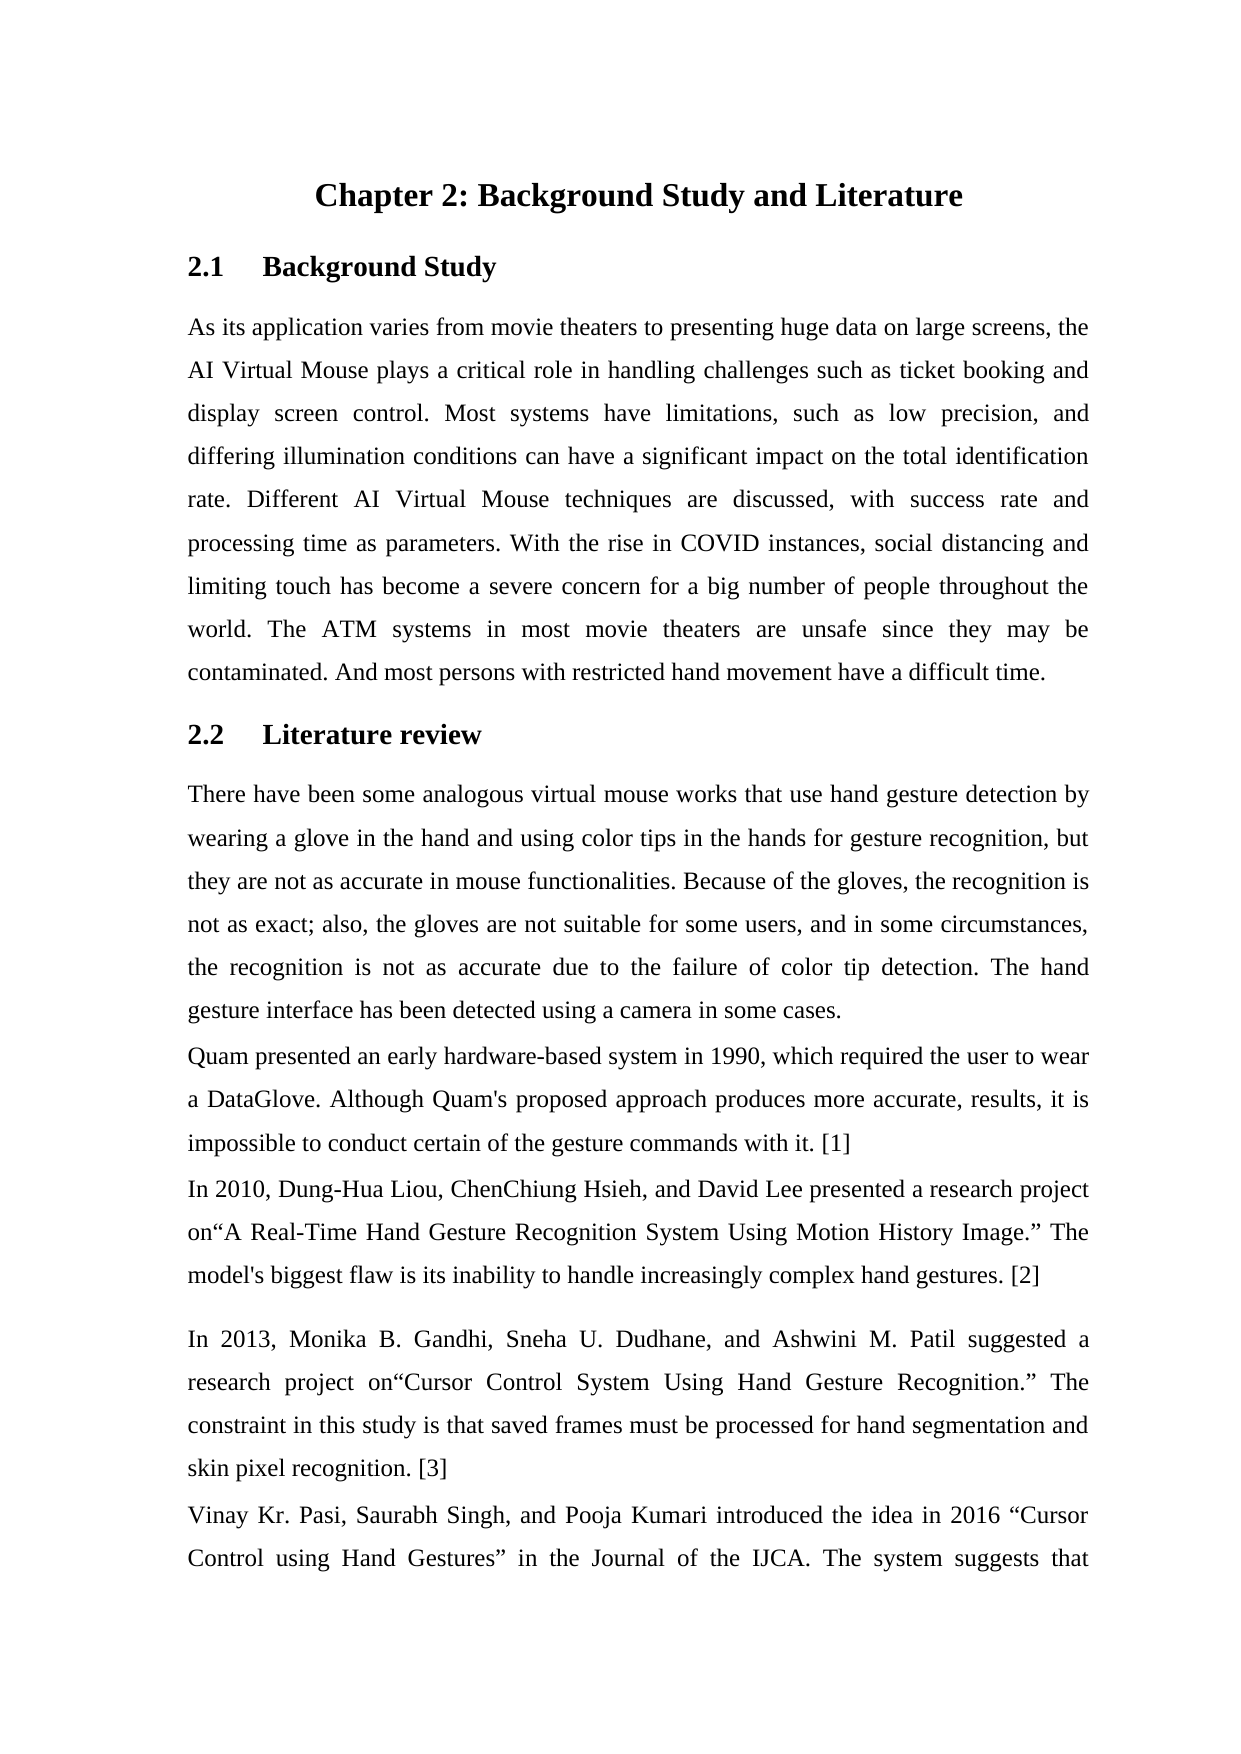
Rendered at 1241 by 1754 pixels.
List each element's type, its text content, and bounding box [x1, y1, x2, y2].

text Quam presented an early hardware-based system in 1990, which required the user to wear a DataGlove. Although Quam's proposed approach produces more accurate, results, it is impossible to conduct certain of the gesture commands with it. [187, 1041, 1090, 1156]
text In 2010, Dung-Hua Liou, ChenChiung Hsieh, and David Lee presented a research project on“A Real-Time Hand Gesture Recognition System Using Motion History Image.” The model's biggest flaw is its inability to handle increasingly complex hand gestures. [187, 1174, 1090, 1289]
subtitle Literature review [187, 717, 1090, 750]
subtitle Background Study and Literature [187, 175, 1090, 213]
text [187, 1500, 1090, 1572]
text There have been some analogous virtual mouse works that use hand gesture detection by wearing a glove in the hand and using color tips in the hands for gesture recognition, but they are not as accurate in mouse functionalities. Because of the gloves, the recognition is not as exact; also, the gloves are not suitable for some users, and in some circumstances, the recognition is not as accurate due to the failure of color tip detection. The hand gesture interface has been detected using a camera in some cases. [187, 779, 1090, 1024]
text As its application varies from movie theaters to presenting huge data on large screens, the AI Virtual Mouse plays a critical role in handling challenges such as ticket booking and display screen control. Most systems have limitations, such as low precision, and differing illumination conditions can have a significant impact on the total identification rate. Different AI Virtual Mouse techniques are discussed, with success rate and processing time as parameters. With the rise in COVID instances, social distancing and limiting touch has become a severe concern for a big number of people throughout the world. The ATM systems in most movie theaters are unsafe since they may be contaminated. And most persons with restricted hand movement have a difficult time. [187, 312, 1090, 686]
text In 2013, Monika B. Gandhi, Sneha U. Dudhane, and Ashwini M. Patil suggested a research project on“Cursor Control System Using Hand Gesture Recognition.” The constraint in this study is that saved frames must be processed for hand segmentation and skin pixel recognition. [187, 1324, 1090, 1482]
subtitle Background Study [187, 249, 1090, 283]
